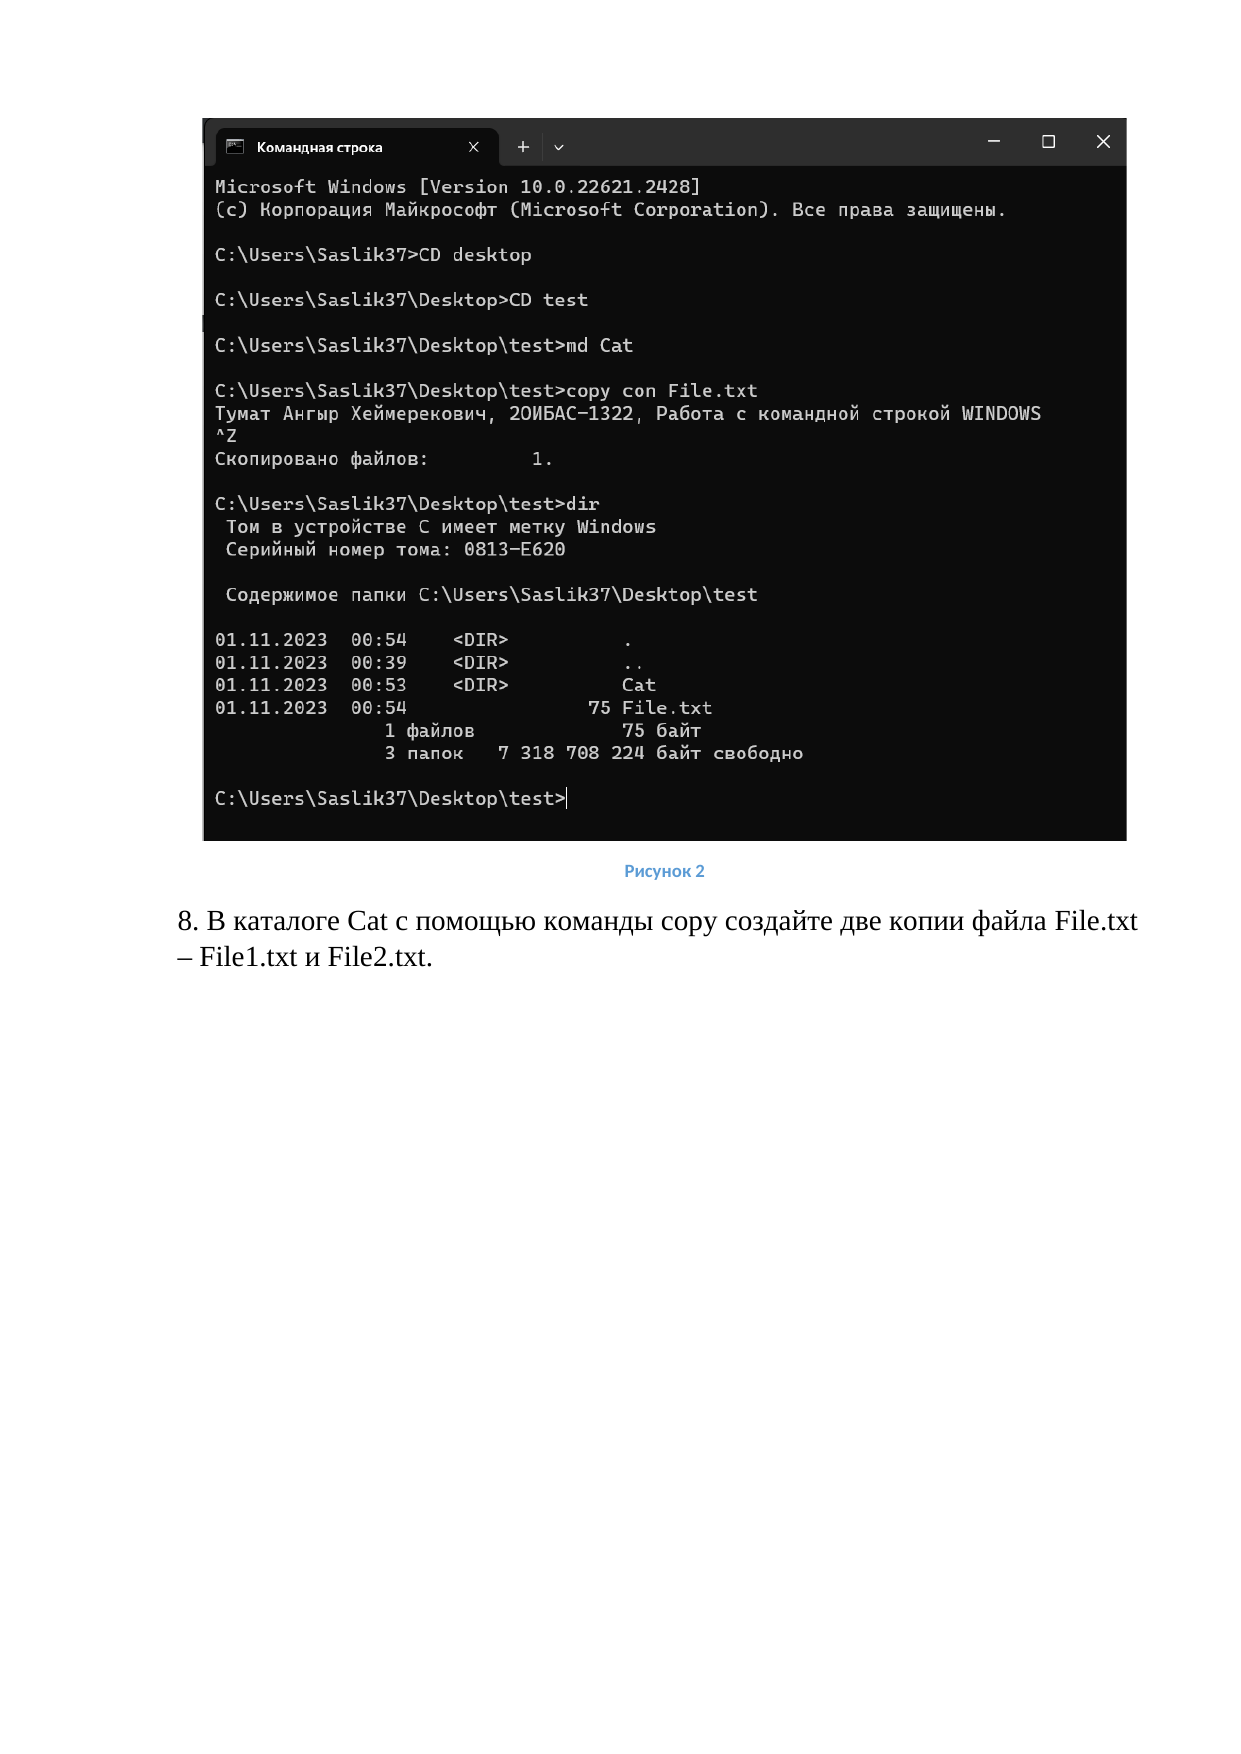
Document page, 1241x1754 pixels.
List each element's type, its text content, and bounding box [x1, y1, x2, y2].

picture [202, 118, 1127, 841]
text 8. В каталоге Cat с помощью команды copy создайте две копии файла File.txt – File1.txt и File2.txt. [177, 903, 1152, 973]
